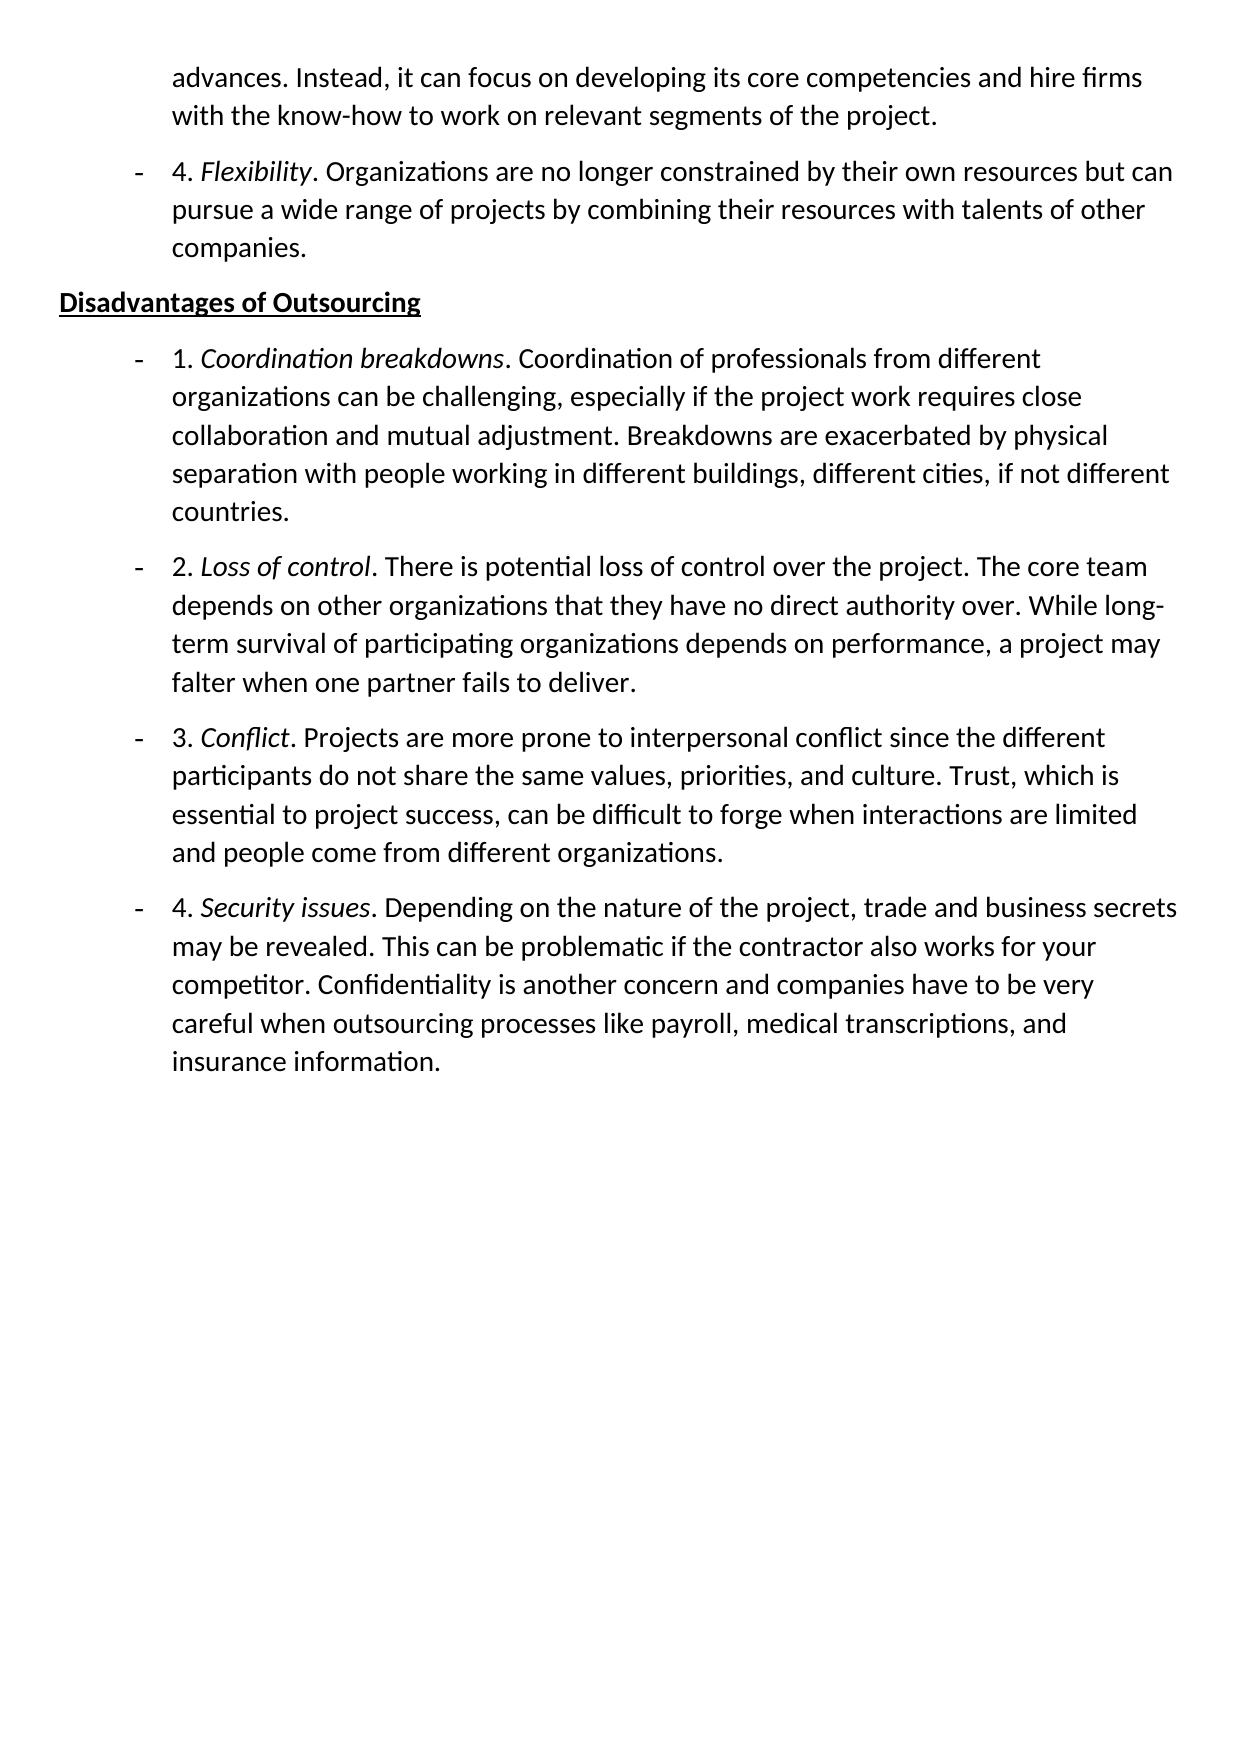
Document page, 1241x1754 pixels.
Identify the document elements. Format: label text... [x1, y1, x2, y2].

list 1. Coordination breakdowns. Coordination of professionals from different organizations can be challenging, especially if the project work requires close collaboration and mutual adjustment. Breakdowns are exacerbated by physical separation with people working in different buildings, different cities, if not different countries. [134, 340, 1181, 529]
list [134, 59, 1181, 133]
list 2. Loss of control. There is potential loss of control over the project. The core team depends on other organizations that they have no direct authority over. While long-term survival of participating organizations depends on performance, a project may falter when one partner fails to deliver. [134, 548, 1181, 699]
list 4. Security issues. Depending on the nature of the project, trade and business secrets may be revealed. This can be problematic if the contractor also works for your competitor. Confidentiality is another concern and companies have to be very careful when outsourcing processes like payroll, medical transcriptions, and insurance information. [134, 889, 1181, 1079]
list 4. Flexibility. Organizations are no longer constrained by their own resources but can pursue a wide range of projects by combining their resources with talents of other companies. [134, 153, 1181, 265]
text Disadvantages of Outsourcing [59, 284, 1181, 320]
list 3. Conflict. Projects are more prone to interpersonal conflict since the different participants do not share the same values, priorities, and culture. Trust, which is essential to project success, can be difficult to forge when interactions are limited and people come from different organizations. [134, 719, 1181, 870]
